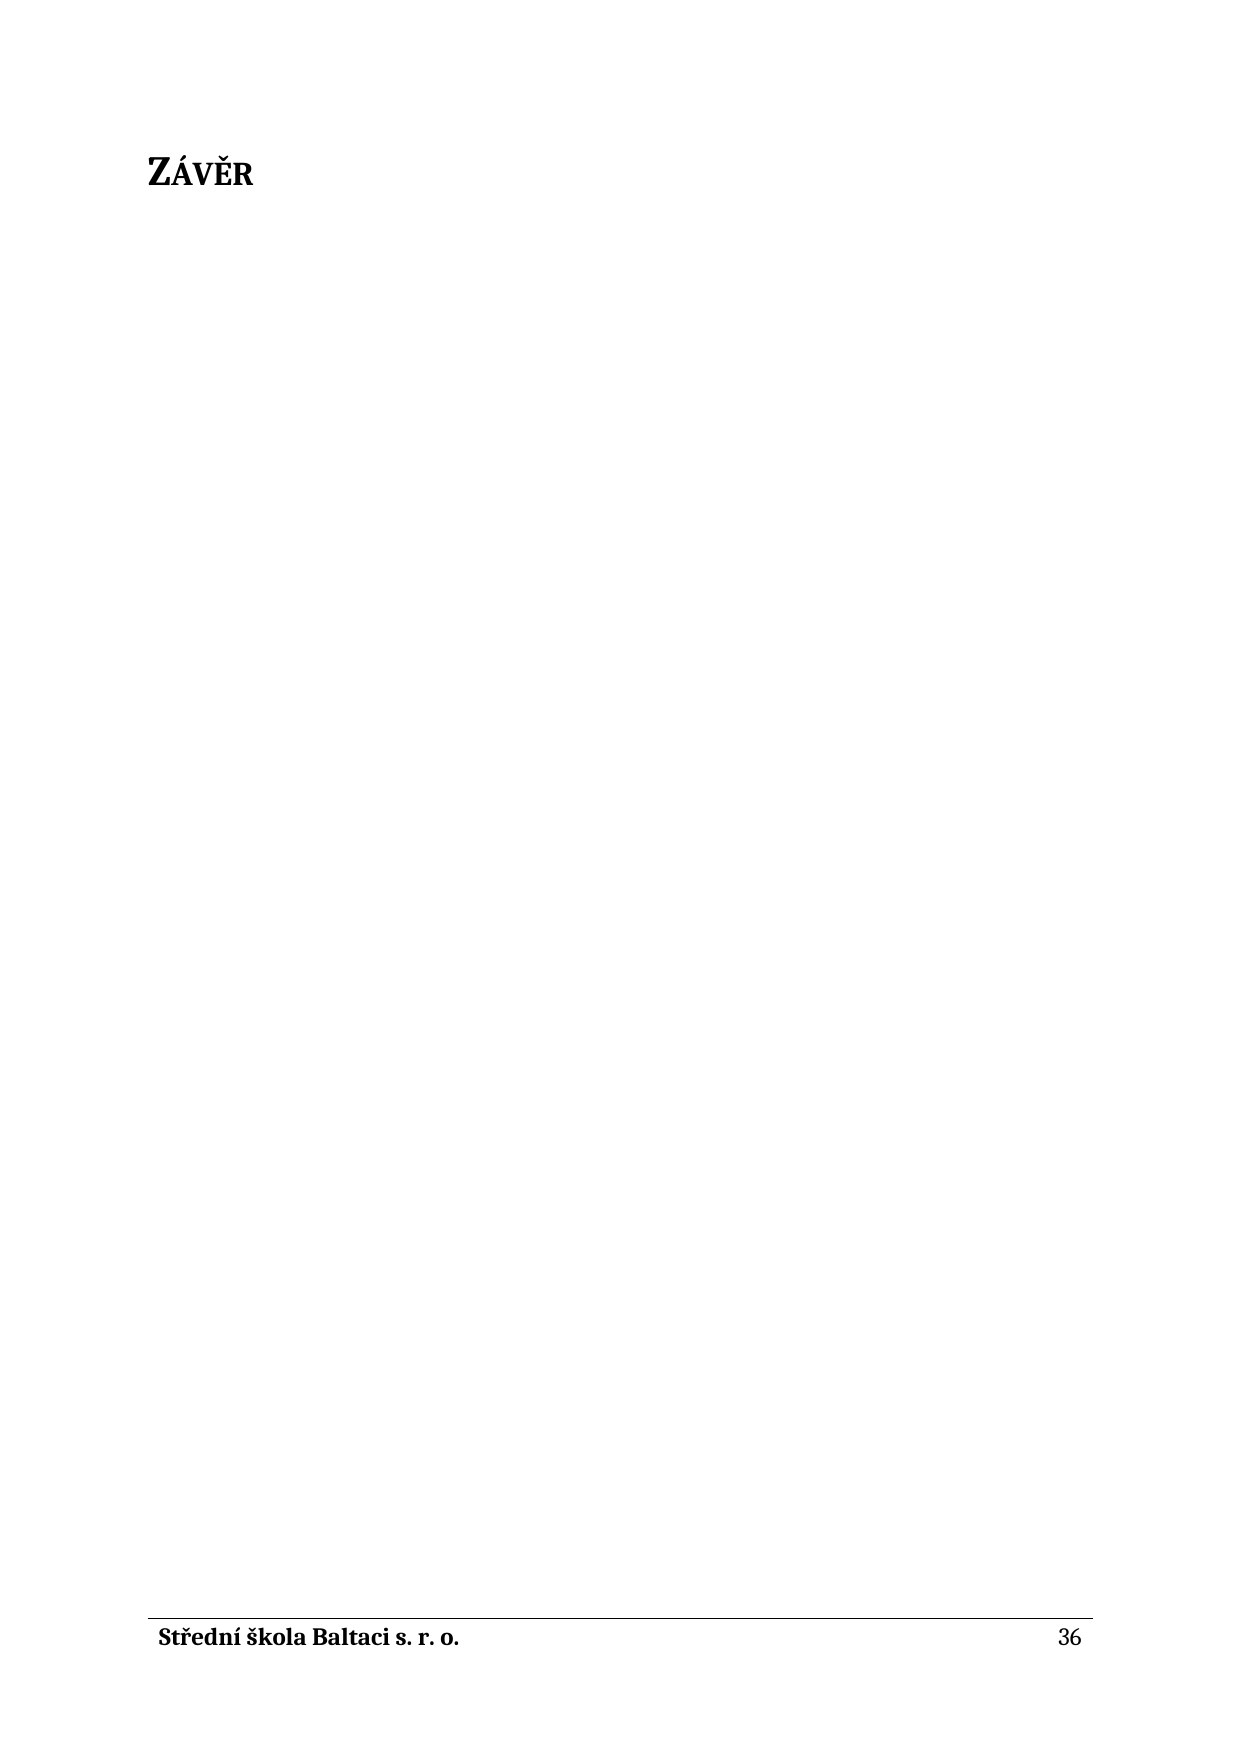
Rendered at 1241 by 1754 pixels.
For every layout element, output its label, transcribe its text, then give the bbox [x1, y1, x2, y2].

list Závěr [148, 148, 1093, 196]
